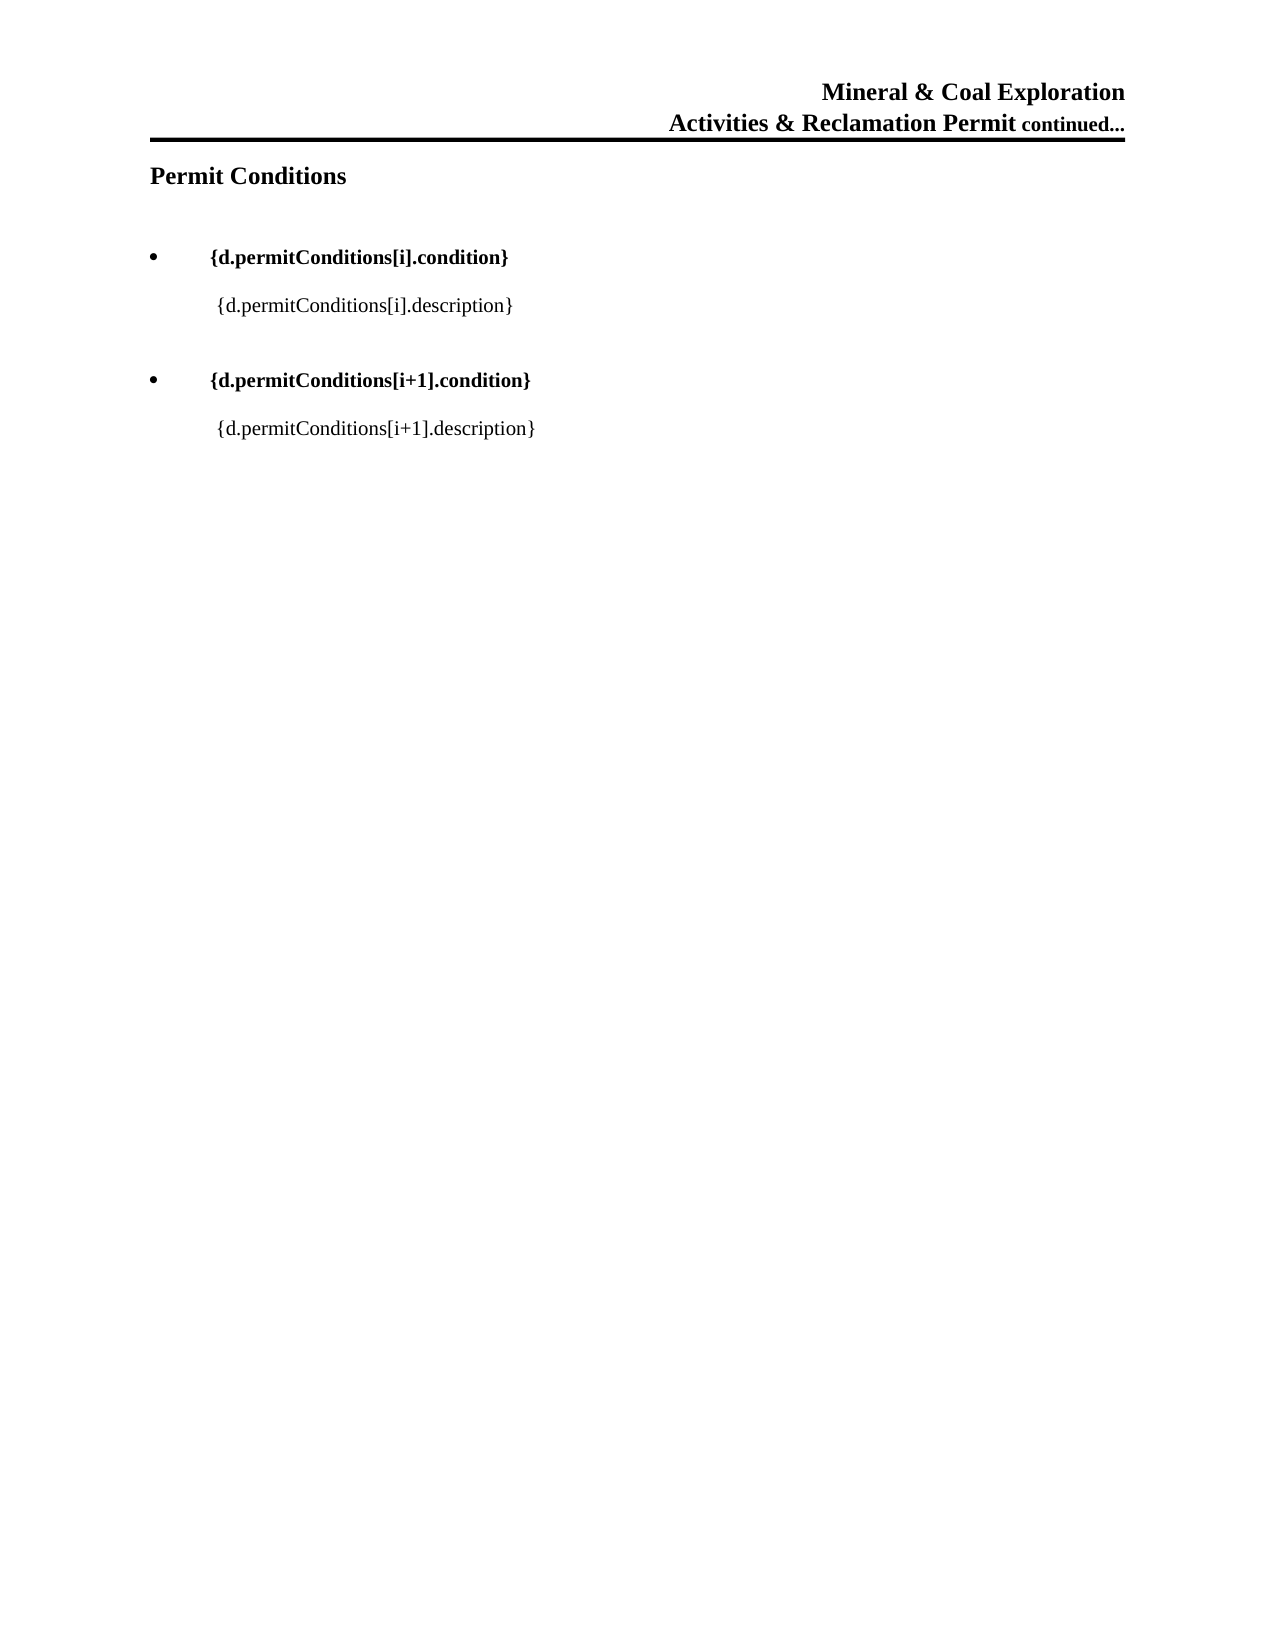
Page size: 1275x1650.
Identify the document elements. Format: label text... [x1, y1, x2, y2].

list {d.permitConditions[i].condition} [150, 245, 1125, 269]
text Permit Conditions [150, 161, 1125, 190]
text {d.permitConditions[i].description} [150, 293, 1125, 317]
list {d.permitConditions[i+1].condition} [150, 368, 1125, 392]
text {d.permitConditions[i+1].description} [150, 416, 1125, 440]
